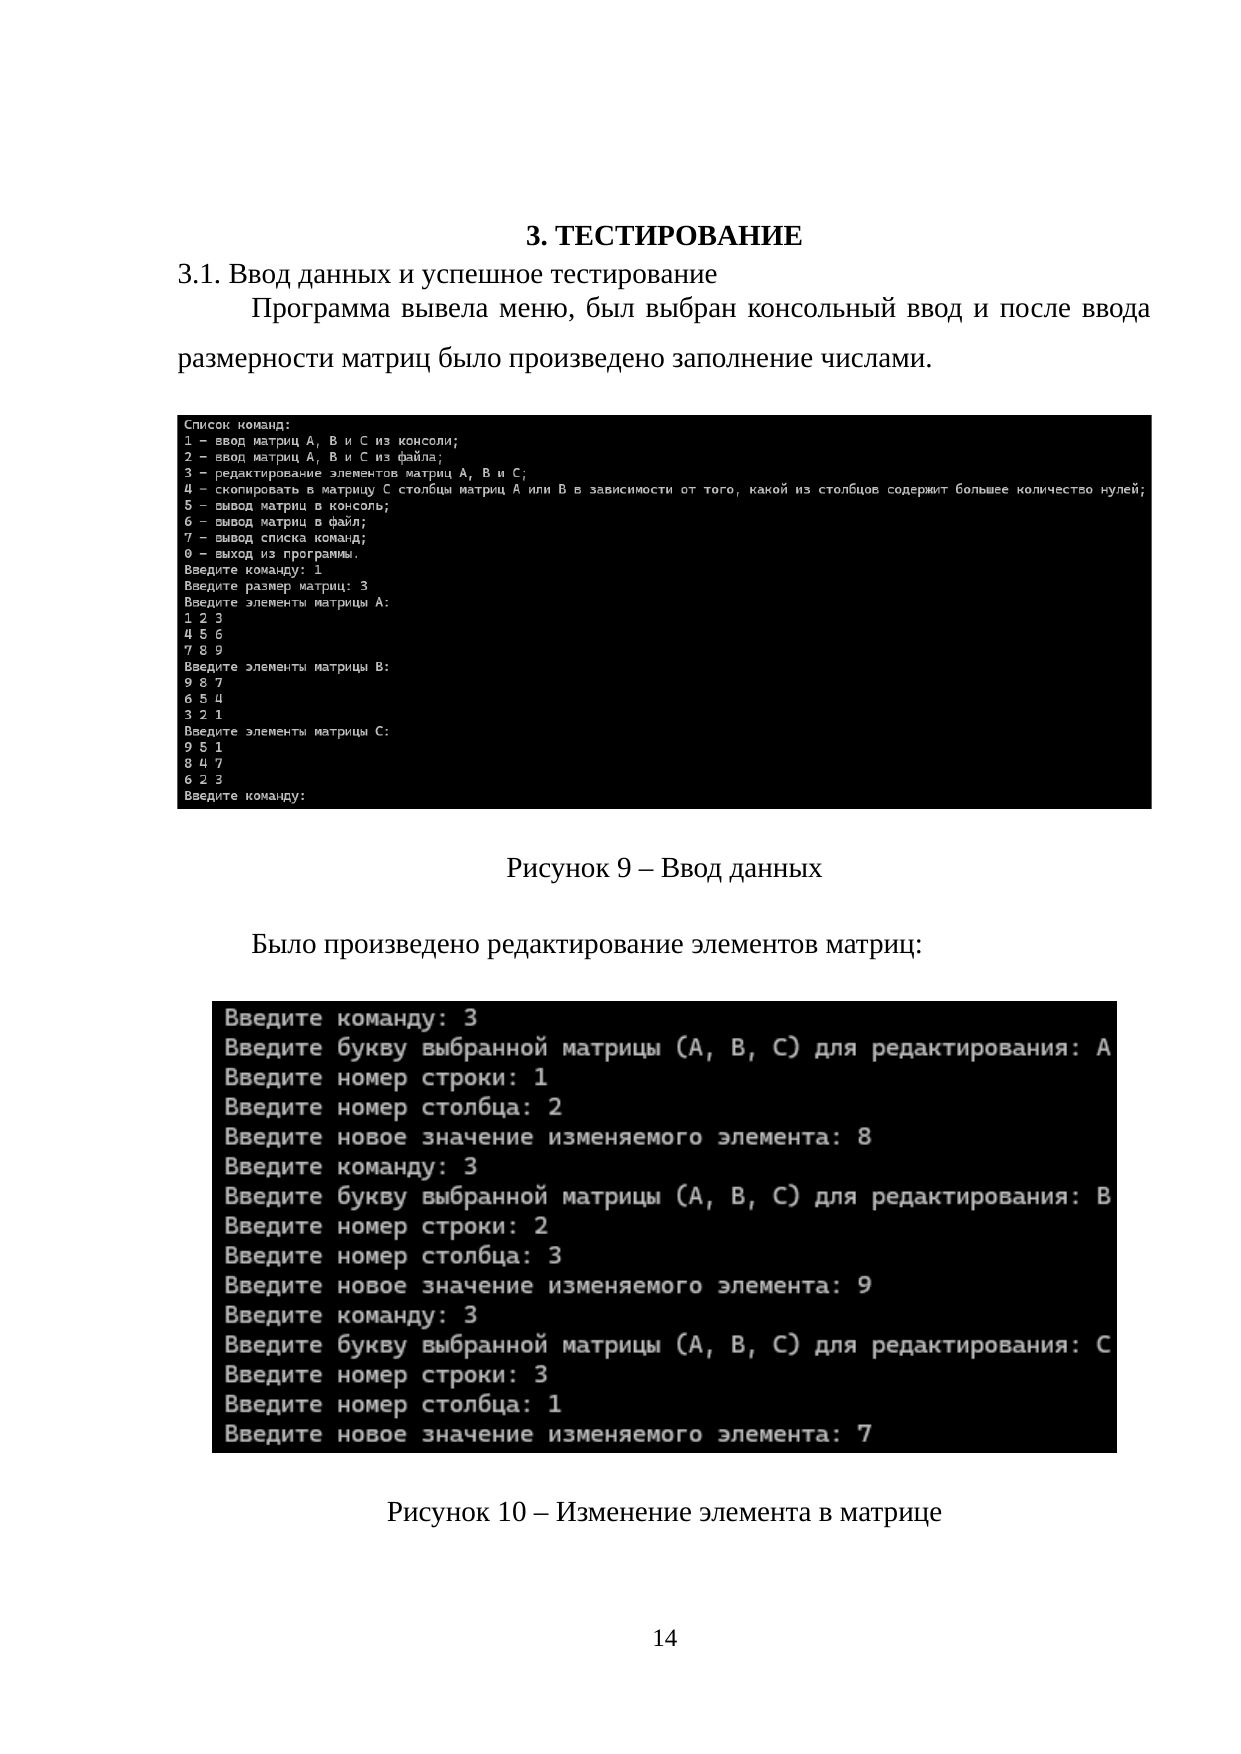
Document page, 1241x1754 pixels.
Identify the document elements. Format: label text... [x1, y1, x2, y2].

text Программа вывела меню, был выбран консольный ввод и после ввода размерности матриц было произведено заполнение числами. [177, 290, 1152, 373]
text Рисунок 9 – Ввод данных [177, 851, 1152, 884]
subtitle 3.1. Ввод данных и успешное тестирование [177, 256, 1152, 290]
picture [212, 1001, 1117, 1453]
text Было произведено редактирование элементов матриц: [177, 926, 1152, 959]
subtitle 3. ТЕСТИРОВАНИЕ [177, 218, 1152, 252]
picture [177, 415, 1152, 809]
text Рисунок 10 – Изменение элемента в матрице [177, 1494, 1152, 1528]
